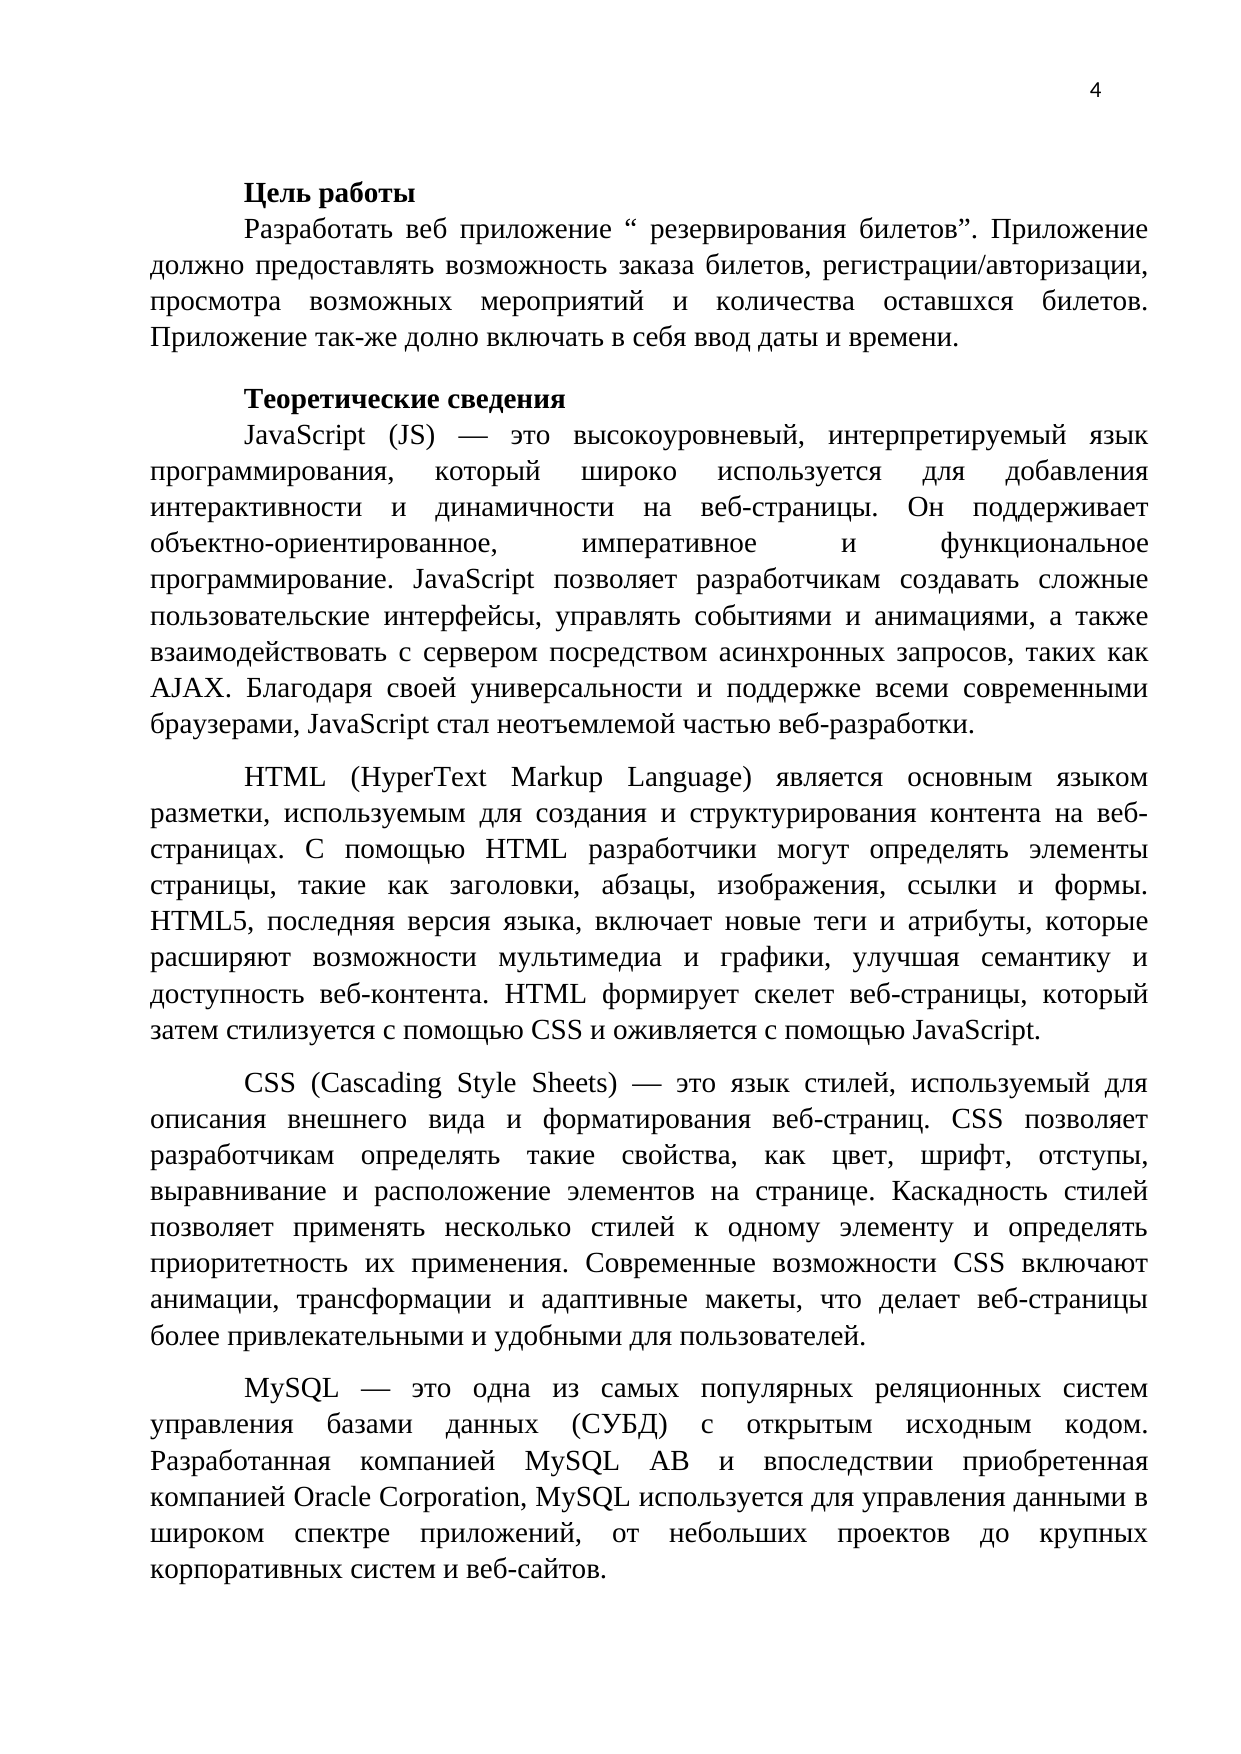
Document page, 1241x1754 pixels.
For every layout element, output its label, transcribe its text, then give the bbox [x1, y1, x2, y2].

text Разработать веб приложение “ резервирования билетов”. Приложение должно предоставлять возможность заказа билетов, регистрации/авторизации, просмотра возможных мероприятий и количества оставшхся билетов. Приложение так-же долно включать в себя ввод даты и времени. [150, 211, 1149, 353]
text MySQL — это одна из самых популярных реляционных систем управления базами данных (СУБД) с открытым исходным кодом. Разработанная компанией MySQL AB и впоследствии приобретенная компанией Oracle Corporation, MySQL используется для управления данными в широком спектре приложений, от небольших проектов до крупных корпоративных систем и веб-сайтов. [150, 1371, 1149, 1585]
text HTML (HyperText Markup Language) является основным языком разметки, используемым для создания и структурирования контента на веб-страницах. С помощью HTML разработчики могут определять элементы страницы, такие как заголовки, абзацы, изображения, ссылки и формы. HTML5, последняя версия языка, включает новые теги и атрибуты, которые расширяют возможности мультимедиа и графики, улучшая семантику и доступность веб-контента. HTML формирует скелет веб-страницы, который затем стилизуется с помощью CSS и оживляется с помощью JavaScript. [150, 759, 1149, 1045]
subtitle Теоретические сведения [150, 381, 1149, 414]
text CSS (Cascading Style Sheets) — это язык стилей, используемый для описания внешнего вида и форматирования веб-страниц. CSS позволяет разработчикам определять такие свойства, как цвет, шрифт, отступы, выравнивание и расположение элементов на странице. Каскадность стилей позволяет применять несколько стилей к одному элементу и определять приоритетность их применения. Современные возможности CSS включают анимации, трансформации и адаптивные макеты, что делает веб-страницы более привлекательными и удобными для пользователей. [150, 1065, 1149, 1351]
text JavaScript (JS) — это высокоуровневый, интерпретируемый язык программирования, который широко используется для добавления интерактивности и динамичности на веб-страницы. Он поддерживает объектно-ориентированное, императивное и функциональное программирование. JavaScript позволяет разработчикам создавать сложные пользовательские интерфейсы, управлять событиями и анимациями, а также взаимодействовать с сервером посредством асинхронных запросов, таких как AJAX. Благодаря своей универсальности и поддержке всеми современными браузерами, JavaScript стал неотъемлемой частью веб-разработки. [150, 417, 1149, 739]
subtitle Цель работы [150, 175, 1149, 208]
